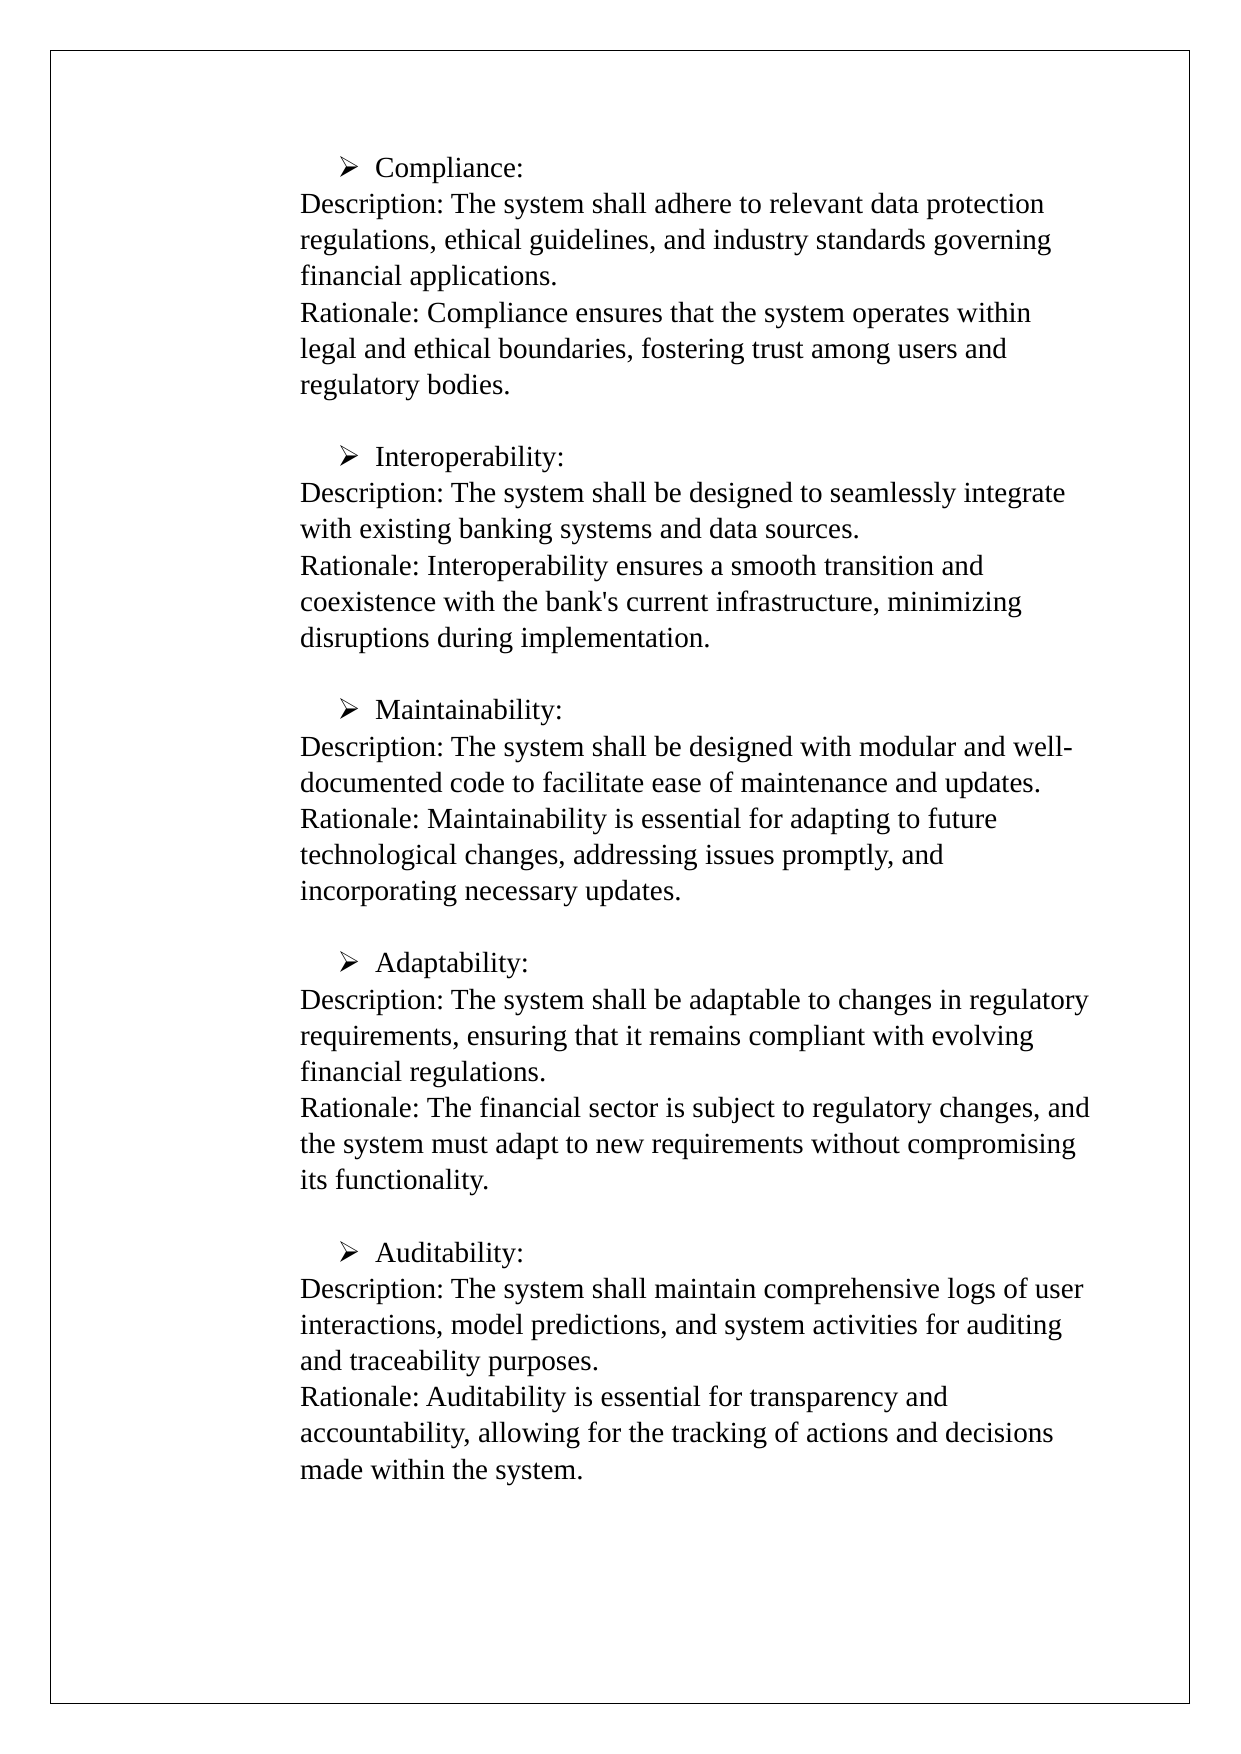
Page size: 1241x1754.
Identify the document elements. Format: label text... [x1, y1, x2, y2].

list Interoperability: [337, 439, 1090, 473]
list Description: The system shall maintain comprehensive logs of user interactions, model predictions, and system activities for auditing and traceability purposes. [300, 1271, 1090, 1377]
list Description: The system shall adhere to relevant data protection regulations, ethical guidelines, and industry standards governing financial applications. [300, 186, 1090, 292]
list Auditability: [337, 1235, 1090, 1268]
list Description: The system shall be designed with modular and well-documented code to facilitate ease of maintenance and updates. [300, 729, 1090, 798]
list Rationale: Auditability is essential for transparency and accountability, allowing for the tracking of actions and decisions made within the system. [300, 1379, 1090, 1485]
list Maintainability: [337, 692, 1090, 726]
list Rationale: Interoperability ensures a smooth transition and coexistence with the bank's current infrastructure, minimizing disruptions during implementation. [300, 548, 1090, 654]
list Rationale: The financial sector is subject to regulatory changes, and the system must adapt to new requirements without compromising its functionality. [300, 1090, 1090, 1196]
list Rationale: Maintainability is essential for adapting to future technological changes, addressing issues promptly, and incorporating necessary updates. [300, 801, 1090, 907]
list Description: The system shall be designed to seamlessly integrate with existing banking systems and data sources. [300, 476, 1090, 545]
list Compliance: [337, 150, 1090, 184]
list Adaptability: [337, 946, 1090, 979]
list Description: The system shall be adaptable to changes in regulatory requirements, ensuring that it remains compliant with evolving financial regulations. [300, 982, 1090, 1088]
list Rationale: Compliance ensures that the system operates within legal and ethical boundaries, fostering trust among users and regulatory bodies. [300, 295, 1090, 401]
